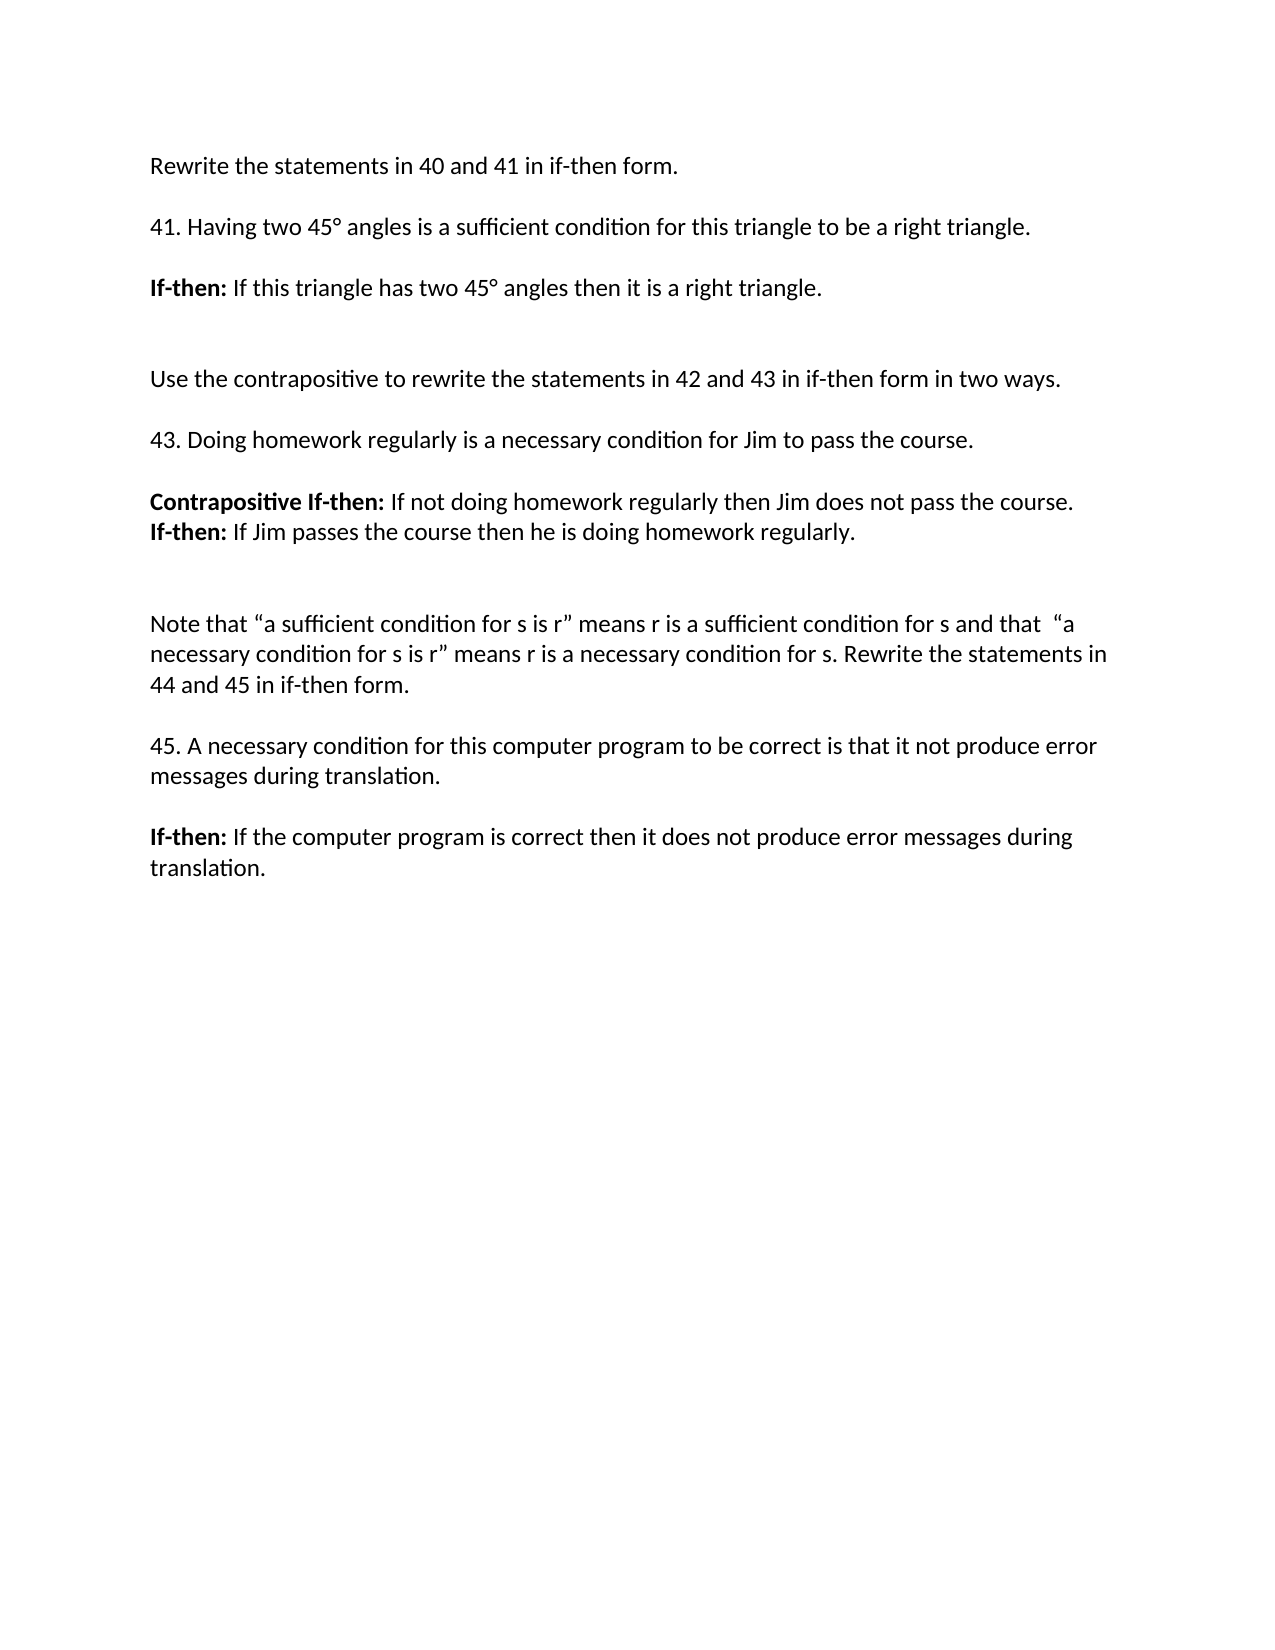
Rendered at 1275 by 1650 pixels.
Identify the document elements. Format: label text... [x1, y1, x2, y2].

text If-then: If the computer program is correct then it does not produce error messages during translation. [150, 821, 1125, 882]
text If-then: If Jim passes the course then he is doing homework regularly. [150, 516, 1125, 547]
text 45. A necessary condition for this computer program to be correct is that it not produce error messages during translation. [150, 730, 1125, 791]
text 41. Having two 45° angles is a sufficient condition for this triangle to be a right triangle. [150, 211, 1125, 242]
text Note that “a sufficient condition for s is r” means r is a sufficient condition for s and that “a necessary condition for s is r” means r is a necessary condition for s. Rewrite the statements in 44 and 45 in if-then form. [150, 608, 1125, 699]
text Contrapositive If-then: If not doing homework regularly then Jim does not pass the course. [150, 486, 1125, 516]
text 43. Doing homework regularly is a necessary condition for Jim to pass the course. [150, 425, 1125, 455]
text If-then: If this triangle has two 45° angles then it is a right triangle. [150, 272, 1125, 303]
text Rewrite the statements in 40 and 41 in if-then form. [150, 150, 1125, 181]
text Use the contrapositive to rewrite the statements in 42 and 43 in if-then form in two ways. [150, 364, 1125, 394]
